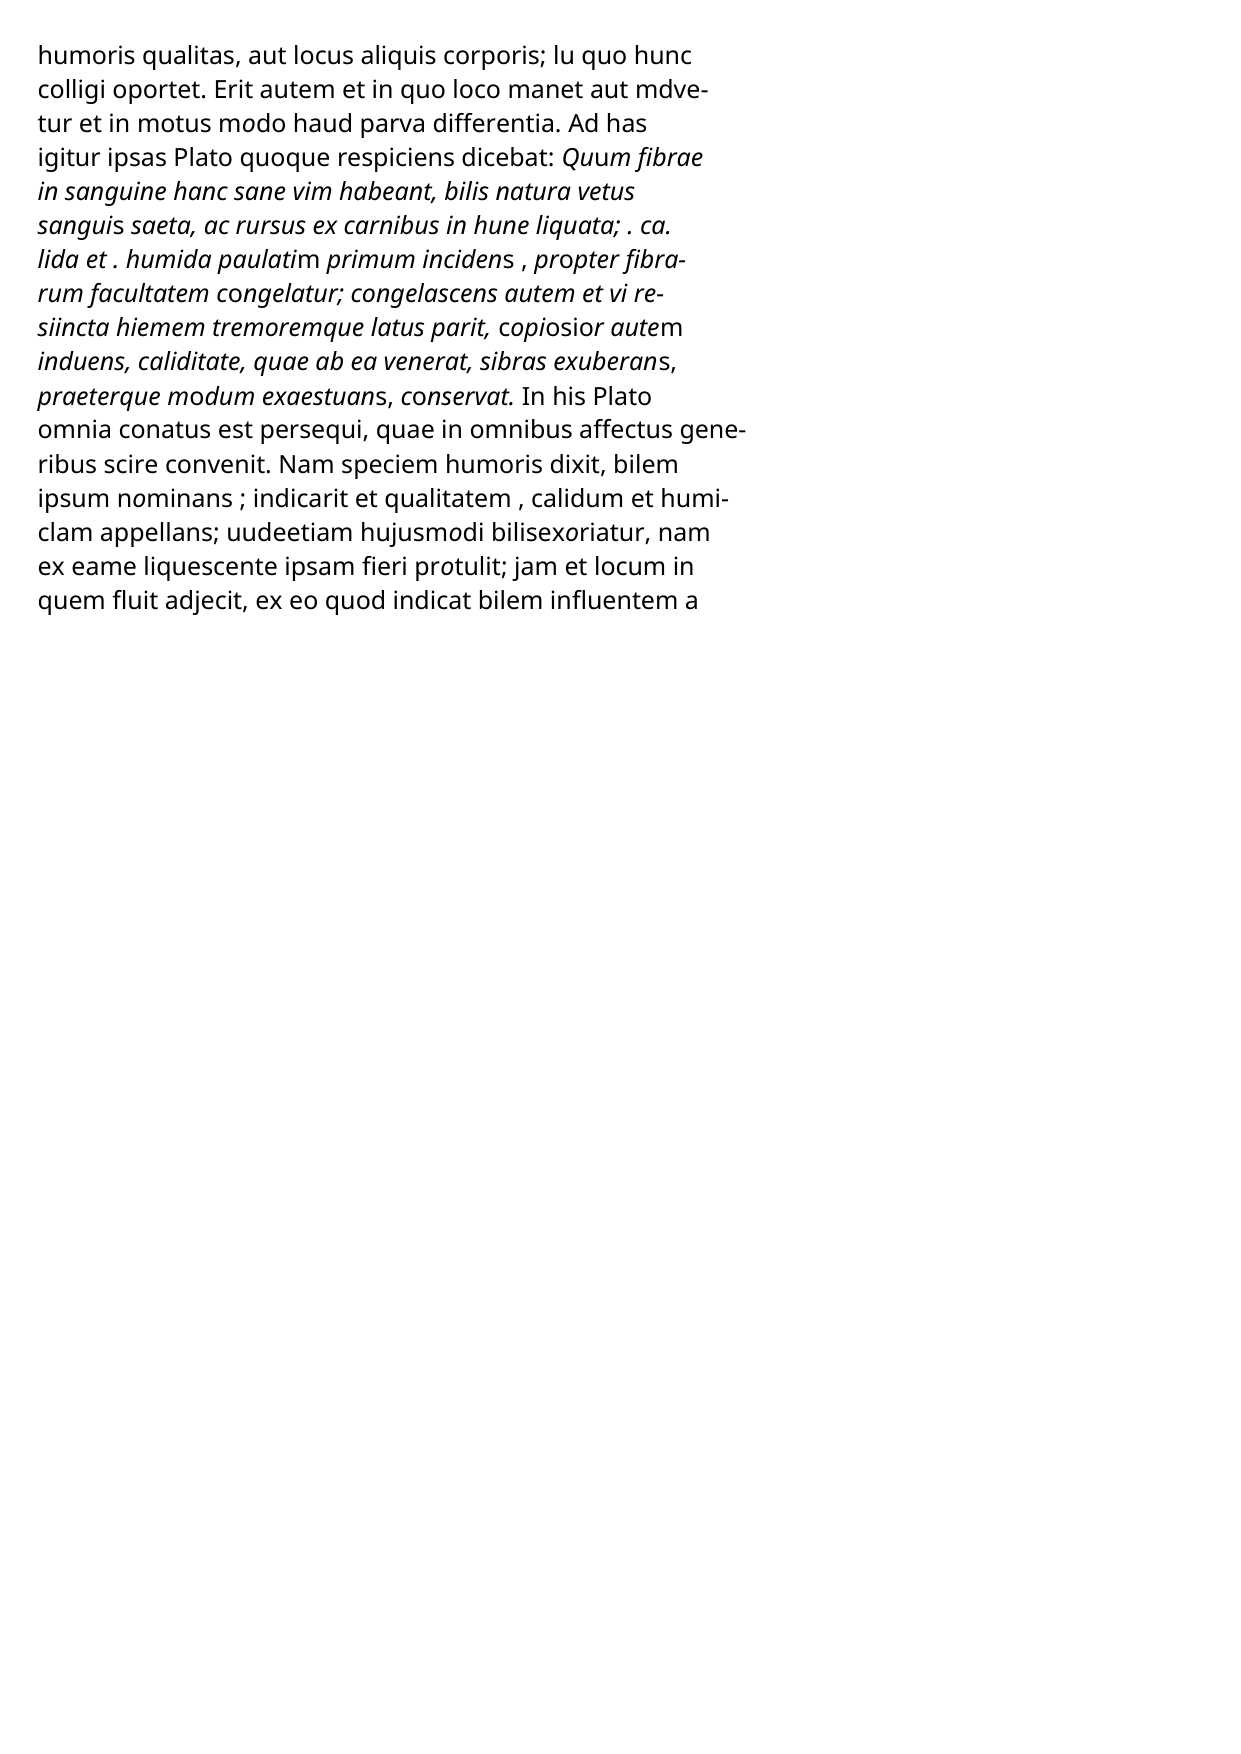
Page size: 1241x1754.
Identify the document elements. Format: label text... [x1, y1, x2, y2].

text humoris qualitas, aut locus aliquis corporis; lu quo hunc colligi oportet. Erit autem et in quo loco manet aut mdve- tur et in motus modo haud parva differentia. Ad has igitur ipsas Plato quoque respiciens dicebat: Quum fibrae in sanguine hanc sane vim habeant, bilis natura vetus sanguis saeta, ac rursus ex carnibus in hune liquata; . ca. lida et . humida paulatim primum incidens , propter fibra- rum facultatem congelatur; congelascens autem et vi re- siincta hiemem tremoremque latus parit, copiosior autem induens, caliditate, quae ab ea venerat, sibras exuberans, praeterque modum exaestuans, conservat. In his Plato omnia conatus est persequi, quae in omnibus affectus gene- ribus scire convenit. Nam speciem humoris dixit, bilem ipsum nominans ; indicarit et qualitatem , calidum et humi- clam appellans; uudeetiam hujusmodi bilisexoriatur, nam ex eame liquescente ipsam fieri protulit; jam et locum in quem fluit adjecit, ex eo quod indicat bilem influentem a [37, 37, 1203, 617]
